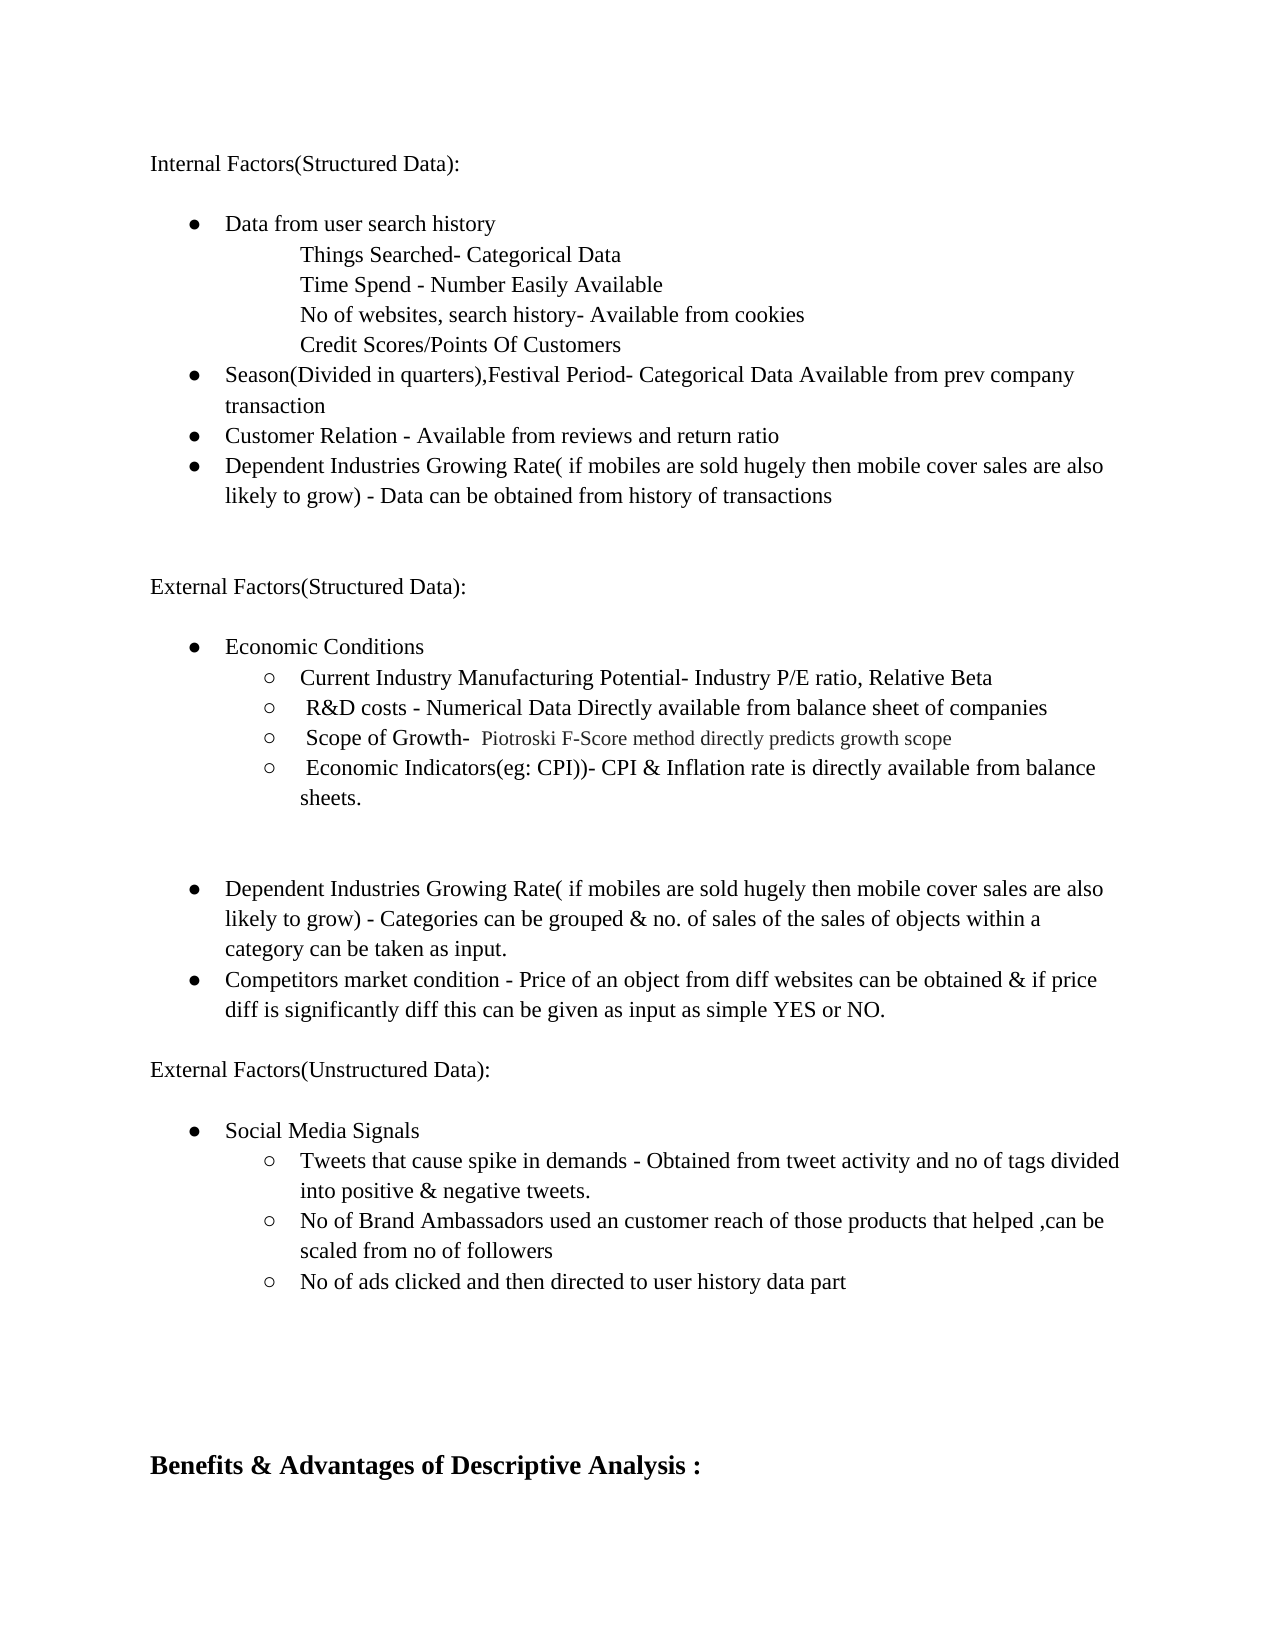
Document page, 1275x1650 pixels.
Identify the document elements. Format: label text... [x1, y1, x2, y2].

list No of ads clicked and then directed to user history data part [262, 1268, 1125, 1294]
text Time Spend - Number Easily Available [225, 271, 1125, 297]
list Data from user search history [187, 210, 1125, 237]
text Things Searched- Categorical Data [225, 241, 1125, 267]
text No of websites, search history- Available from cookies [225, 301, 1125, 327]
list Customer Relation - Available from reviews and return ratio [187, 422, 1125, 448]
text External Factors(Structured Data): [150, 573, 1125, 599]
text Internal Factors(Structured Data): [150, 150, 1125, 176]
list Economic Indicators(eg: CPI))- CPI & Inflation rate is directly available from balance sheets. [262, 754, 1125, 811]
list R&D costs - Numerical Data Directly available from balance sheet of companies [262, 694, 1125, 720]
list Tweets that cause spike in demands - Obtained from tweet activity and no of tags divided into positive & negative tweets. [262, 1147, 1125, 1203]
list Economic Conditions [187, 633, 1125, 660]
list Current Industry Manufacturing Potential- Industry P/E ratio, Relative Beta [262, 663, 1125, 690]
list Competitors market condition - Price of an object from diff websites can be obtained & if price diff is significantly diff this can be given as input as simple YES or NO. [187, 966, 1125, 1022]
text Credit Scores/Points Of Customers [225, 331, 1125, 358]
list No of Brand Ambassadors used an customer reach of those products that helped ,can be scaled from no of followers [262, 1207, 1125, 1264]
list Social Media Signals [187, 1117, 1125, 1143]
text External Factors(Unstructured Data): [150, 1056, 1125, 1083]
list Dependent Industries Growing Rate( if mobiles are sold hugely then mobile cover sales are also likely to grow) - Categories can be grouped & no. of sales of the sales of objects within a category can be taken as input. [187, 875, 1125, 962]
text Benefits & Advantages of Descriptive Analysis : [150, 1449, 1125, 1480]
list Scope of Growth- Piotroski F-Score method directly predicts growth scope [262, 724, 1125, 750]
list Season(Divided in quarters),Festival Period- Categorical Data Available from prev company transaction [187, 361, 1125, 418]
list Dependent Industries Growing Rate( if mobiles are sold hugely then mobile cover sales are also likely to grow) - Data can be obtained from history of transactions [187, 452, 1125, 509]
